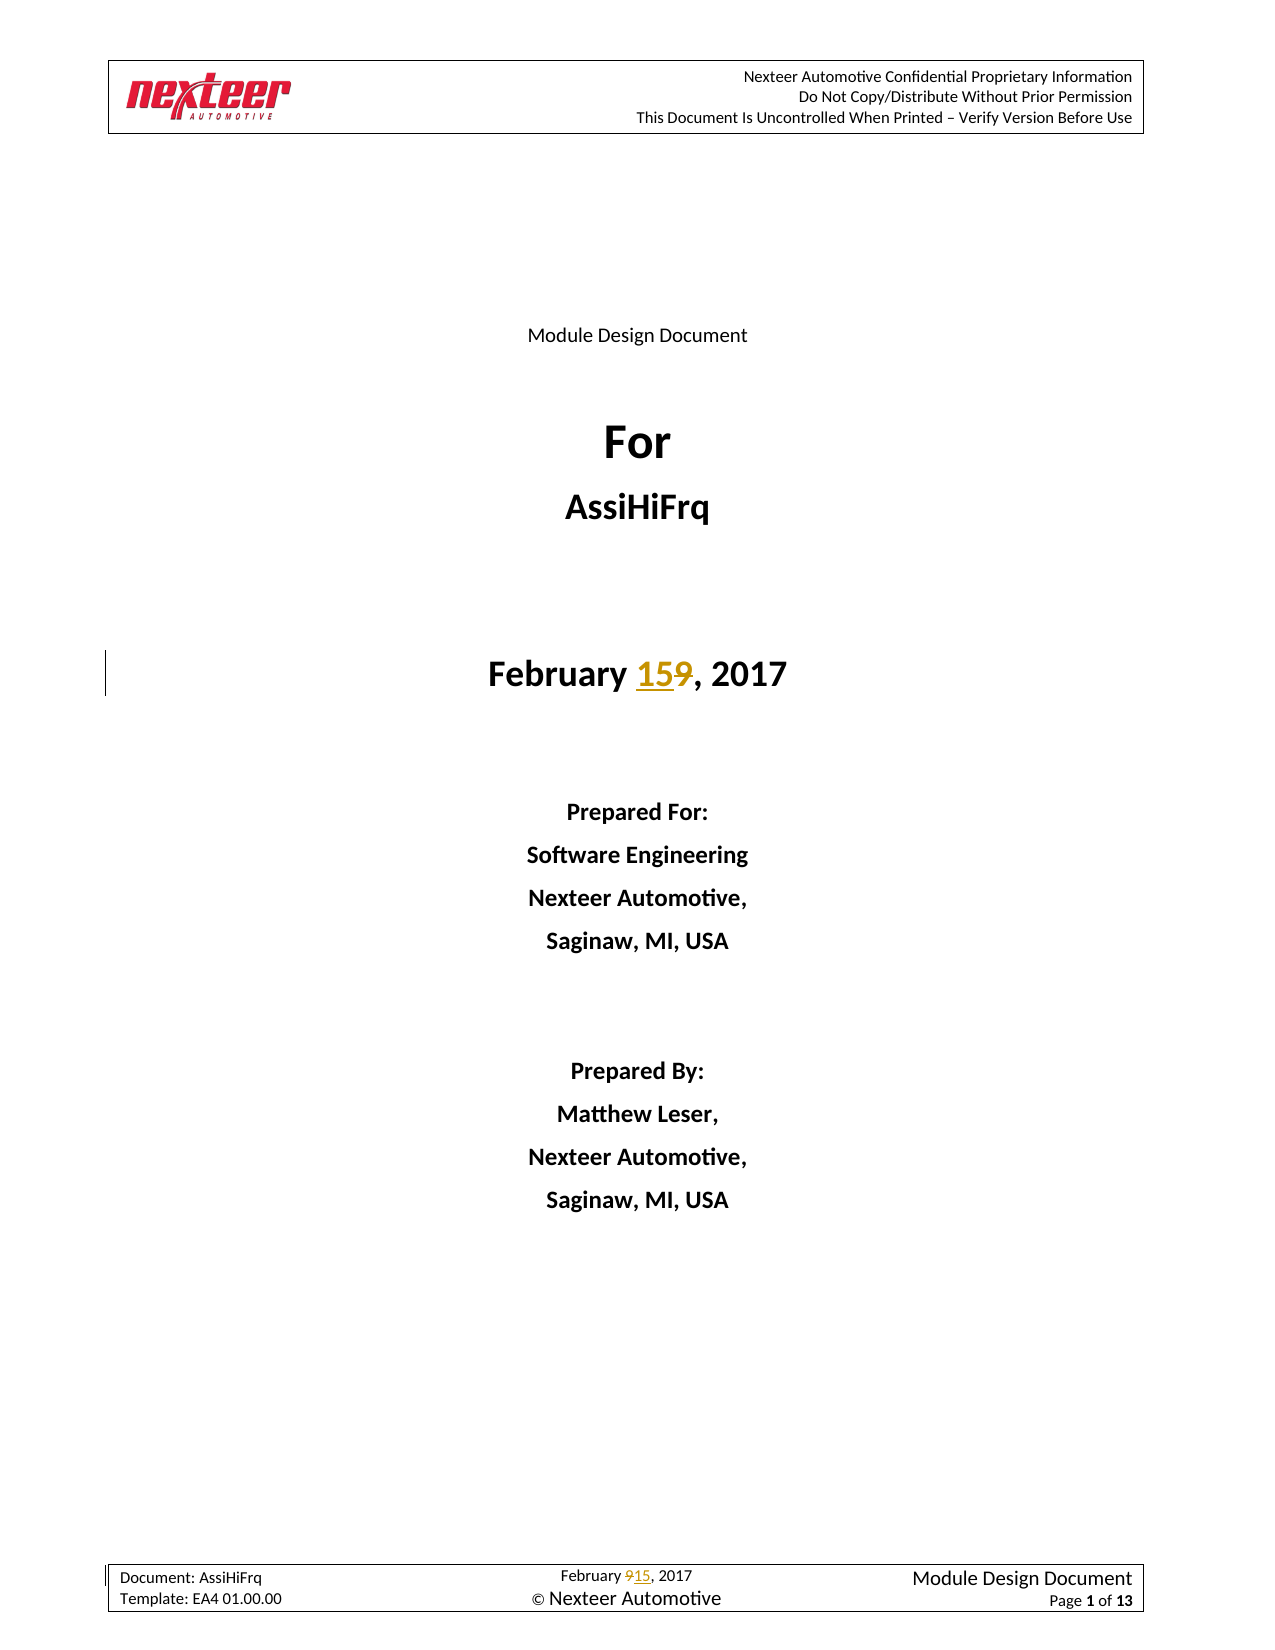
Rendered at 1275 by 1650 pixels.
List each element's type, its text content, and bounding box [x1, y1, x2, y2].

text Prepared By: [120, 1055, 1155, 1086]
text Nexteer Automotive, [120, 1141, 1155, 1172]
text Saginaw, MI, USA [120, 1184, 1155, 1215]
text For [120, 410, 1155, 471]
text AssiHiFrq [120, 483, 1155, 529]
text Nexteer Automotive, [120, 882, 1155, 912]
text Prepared For: [120, 796, 1155, 826]
text February , 2017 [120, 650, 1155, 696]
picture [120, 61, 295, 133]
text Software Engineering [120, 839, 1155, 869]
text Saginaw, MI, USA [120, 925, 1155, 955]
text Matthew Leser, [120, 1098, 1155, 1129]
